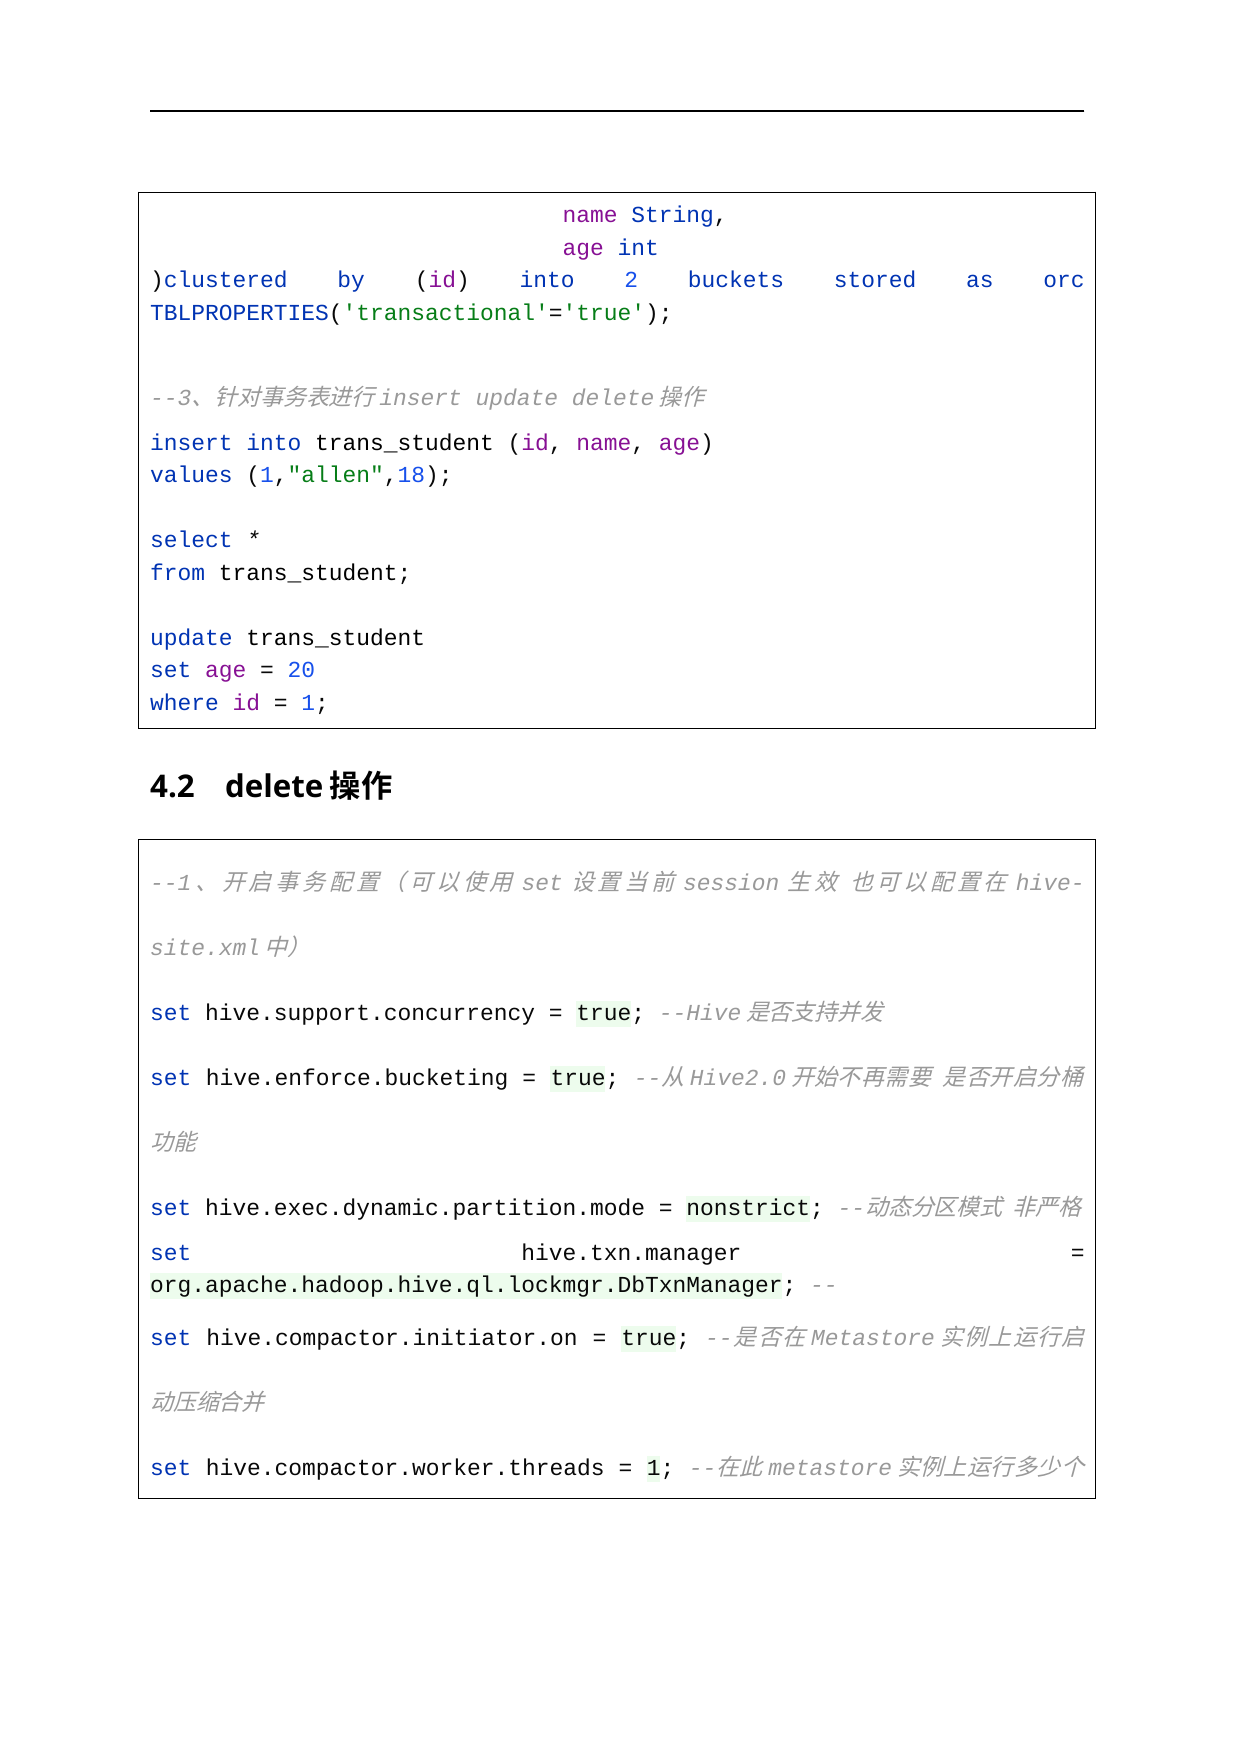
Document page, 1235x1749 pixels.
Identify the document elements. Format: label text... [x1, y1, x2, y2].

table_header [139, 840, 1095, 1498]
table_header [139, 193, 1095, 728]
subtitle delete操作 [150, 761, 1084, 807]
